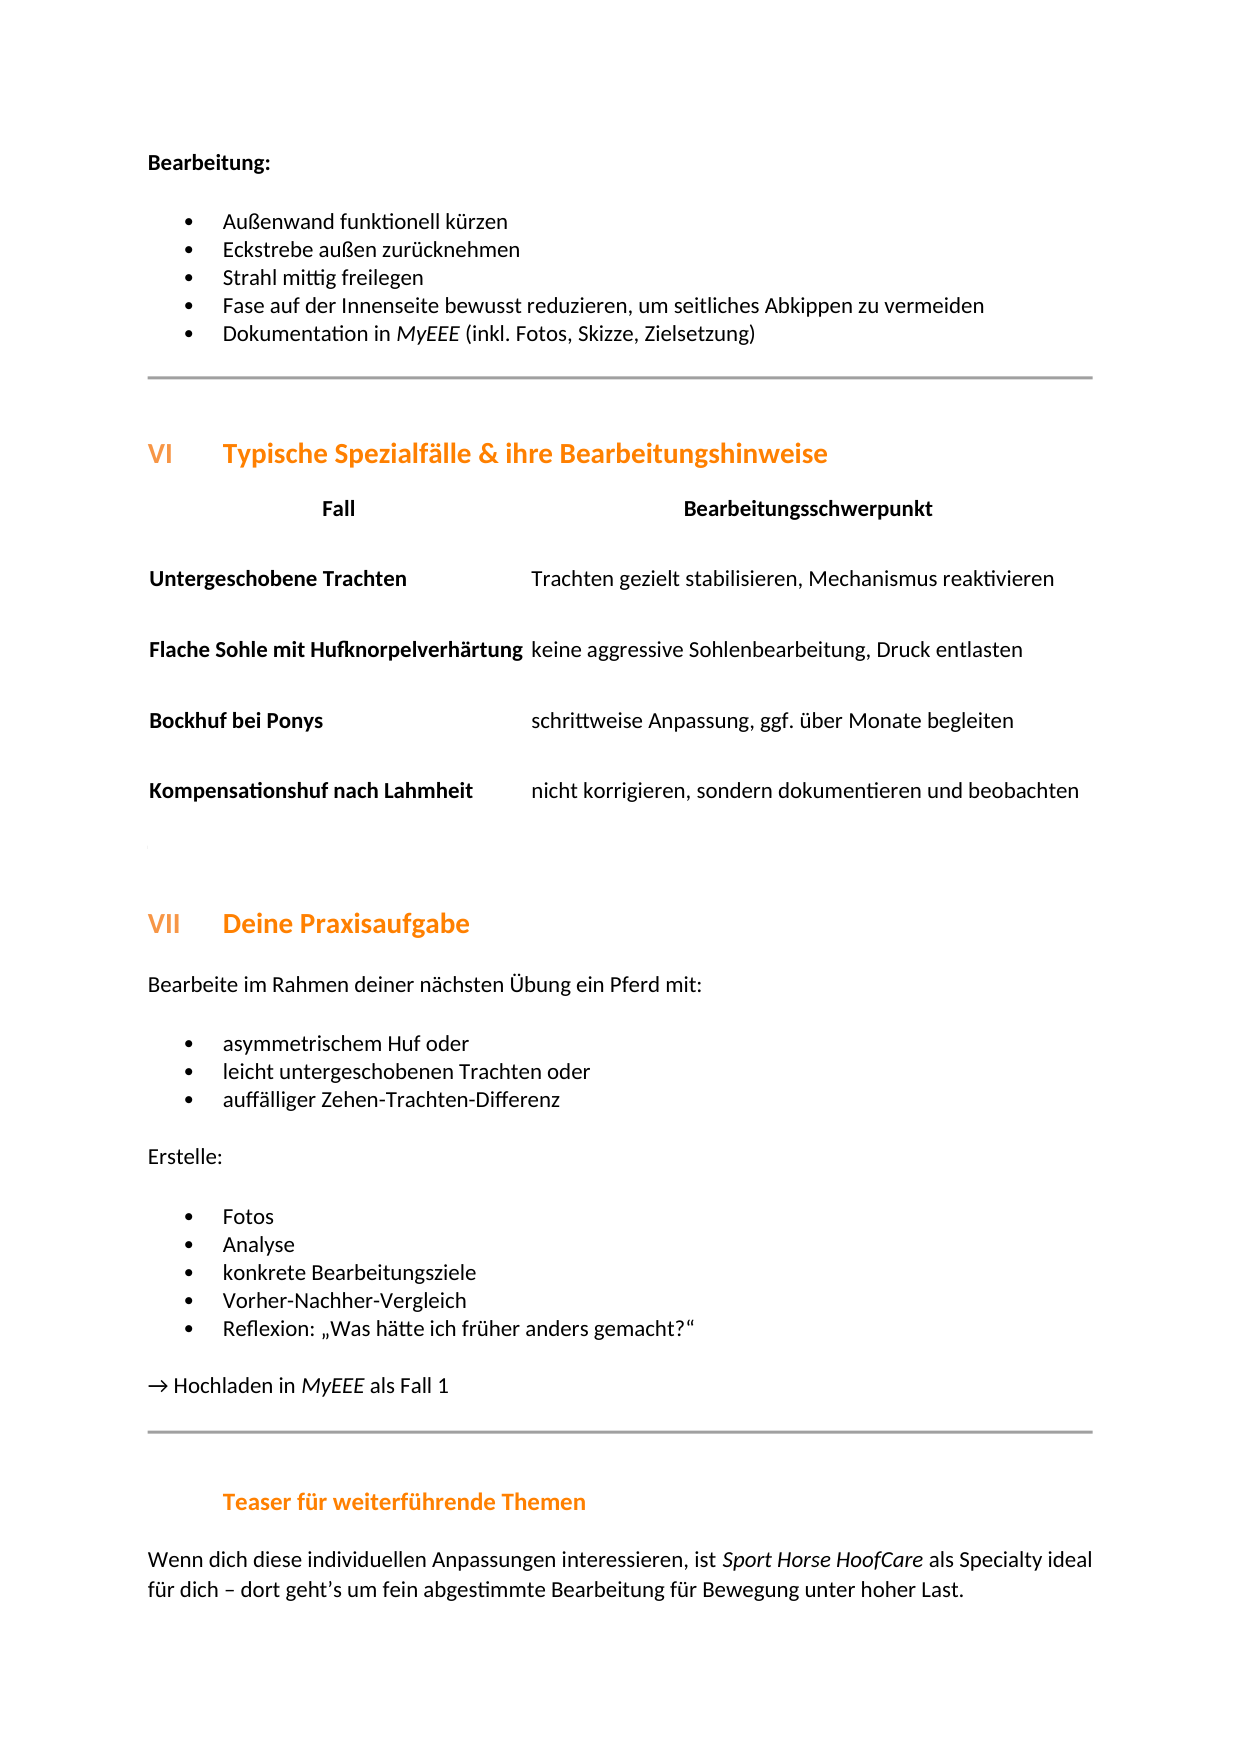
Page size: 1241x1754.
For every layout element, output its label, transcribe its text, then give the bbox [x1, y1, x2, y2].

list Strahl mittig freilegen [185, 263, 1093, 291]
list Fotos [185, 1202, 1093, 1230]
text Wenn dich diese individuellen Anpassungen interessieren, ist Sport Horse HoofCare als Specialty ideal für dich – dort geht’s um fein abgestimmte Bearbeitung für Bewegung unter hoher Last. [148, 1545, 1093, 1604]
text Bearbeite im Rahmen deiner nächsten Übung ein Pferd mit: [148, 970, 1093, 998]
list Dokumentation in MyEEE (inkl. Fotos, Skizze, Zielsetzung) [185, 319, 1093, 347]
table_header Bearbeitungsschwerpunkt [530, 480, 1087, 550]
table_cell nicht korrigieren, sondern dokumentieren und beobachten [530, 763, 1087, 833]
table_cell Untergeschobene Trachten [148, 550, 530, 621]
text Erstelle: [148, 1142, 1093, 1171]
list Außenwand funktionell kürzen [185, 207, 1093, 235]
subtitle Teaser für weiterführende Themen [148, 1486, 1093, 1516]
subtitle Deine Praxisaufgabe [148, 905, 1093, 941]
table_cell schrittweise Anpassung, ggf. über Monate begleiten [530, 692, 1087, 762]
table_cell Flache Sohle mit Hufknorpelverhärtung [148, 621, 530, 692]
list Analyse [185, 1230, 1093, 1258]
list auffälliger Zehen-Trachten-Differenz [185, 1085, 1093, 1113]
list leicht untergeschobenen Trachten oder [185, 1057, 1093, 1085]
table_cell keine aggressive Sohlenbearbeitung, Druck entlasten [530, 621, 1087, 692]
table_cell Trachten gezielt stabilisieren, Mechanismus reaktivieren [530, 550, 1087, 621]
subtitle Typische Spezialfälle & ihre Bearbeitungshinweise [148, 436, 1093, 471]
list Vorher-Nachher-Vergleich [185, 1286, 1093, 1314]
list asymmetrischem Huf oder [185, 1029, 1093, 1057]
list Eckstrebe außen zurücknehmen [185, 235, 1093, 263]
table_cell Bockhuf bei Ponys [148, 692, 530, 762]
list Fase auf der Innenseite bewusst reduzieren, um seitliches Abkippen zu vermeiden [185, 291, 1093, 319]
list Reflexion: „Was hätte ich früher anders gemacht?“ [185, 1314, 1093, 1342]
table_cell Kompensationshuf nach Lahmheit [148, 763, 530, 833]
table_header Fall [148, 480, 530, 550]
list konkrete Bearbeitungsziele [185, 1258, 1093, 1286]
text Bearbeitung: [148, 148, 1093, 176]
text → Hochladen in MyEEE als Fall 1 [148, 1371, 1093, 1399]
